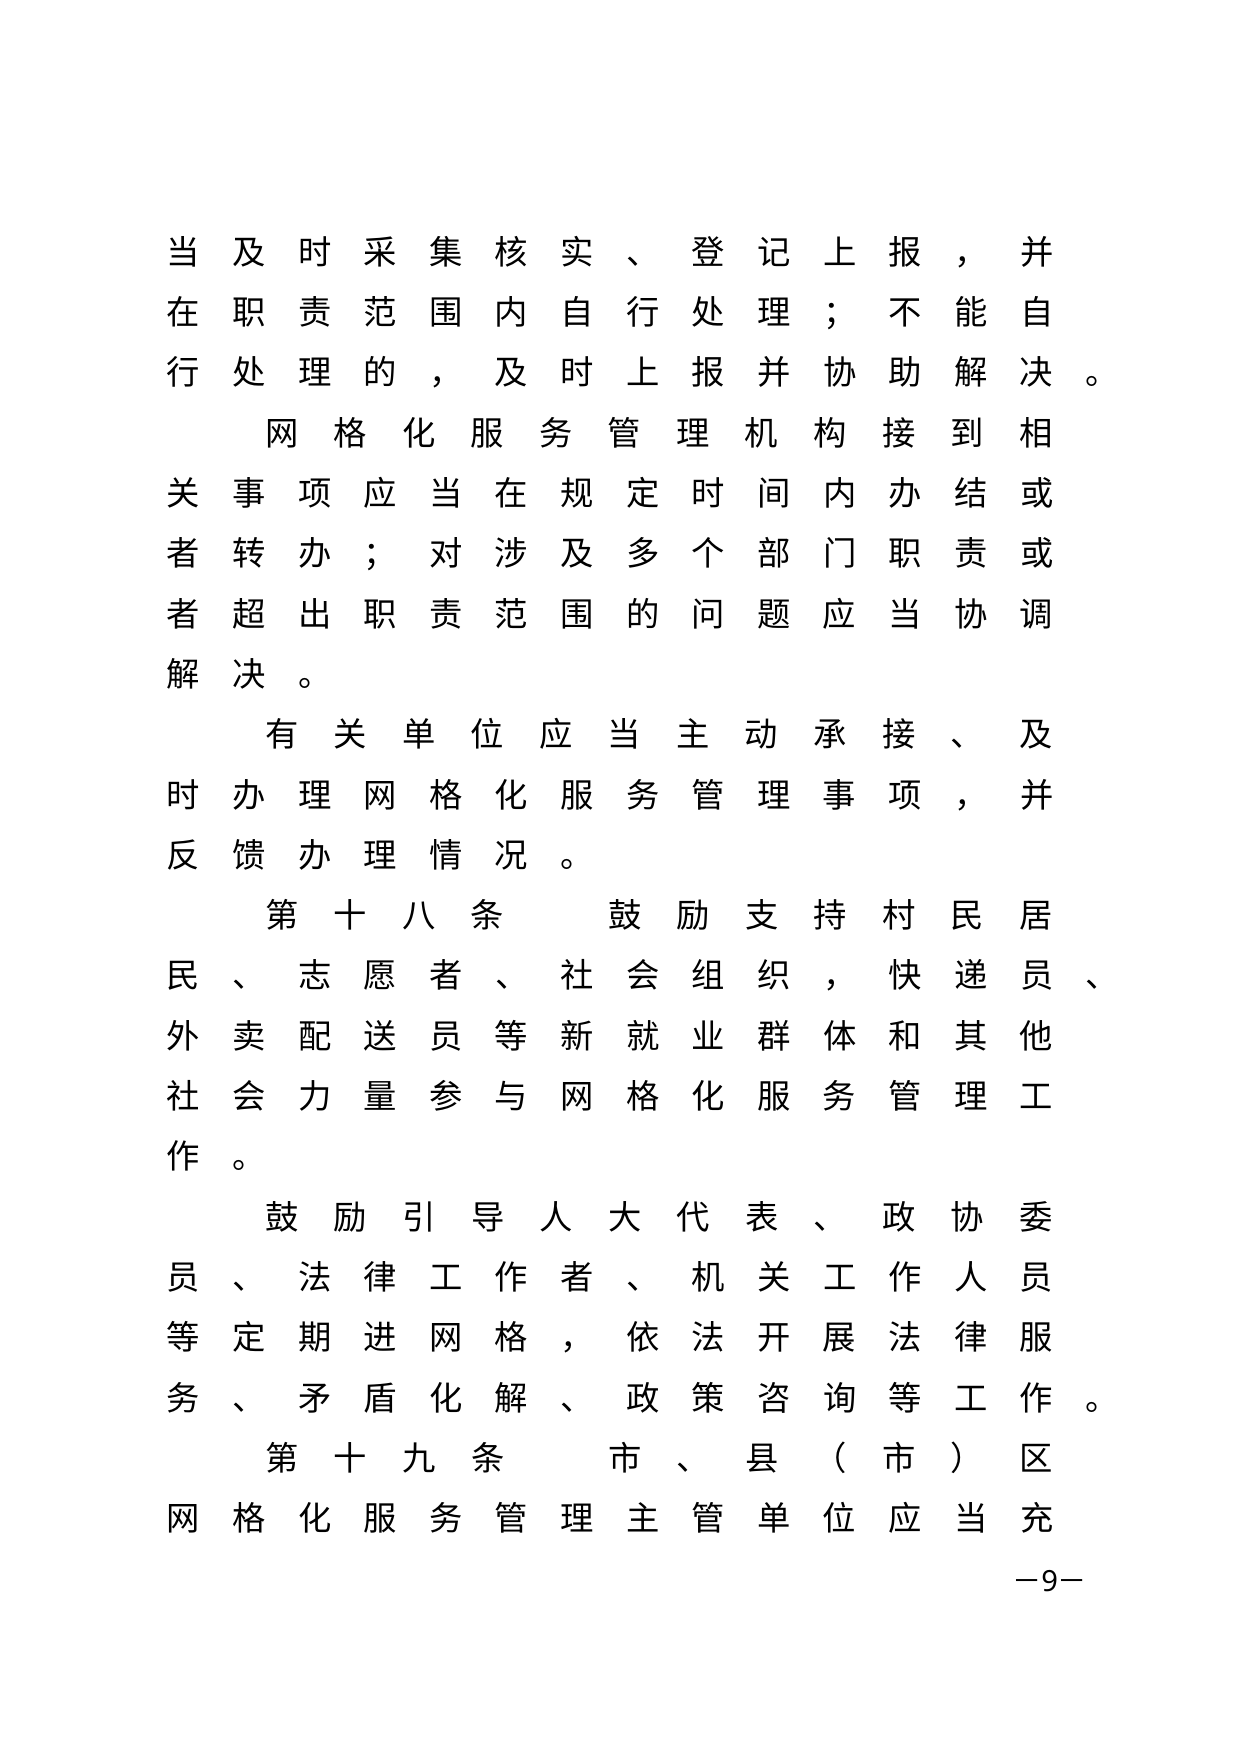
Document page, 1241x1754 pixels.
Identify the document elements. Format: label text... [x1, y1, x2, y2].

text 第十八条 鼓励支持村民居民、志愿者、社会组织，快递员、外卖配送员等新就业群体和其他社会力量参与网格化服务管理工作。 [167, 883, 1085, 1184]
text 网格化服务管理机构接到相关事项应当在规定时间内办结或者转办；对涉及多个部门职责或者超出职责范围的问题应当协调解决。 [167, 400, 1085, 702]
text 网格员走访发现的问题，应当及时采集核实、登记上报，并在职责范围内自行处理；不能自行处理的，及时上报并协助解决。 [167, 219, 1085, 400]
text 第十九条 市、县（市）区网格化服务管理主管单位应当充分利用现有平台资源，加强信息化建设，建立共享共用的网格化服务管理信息平台。 [167, 1426, 1085, 1546]
text 有关单位应当主动承接、及时办理网格化服务管理事项，并反馈办理情况。 [167, 702, 1085, 883]
text 鼓励引导人大代表、政协委员、法律工作者、机关工作人员等定期进网格，依法开展法律服务、矛盾化解、政策咨询等工作。 [167, 1184, 1085, 1426]
